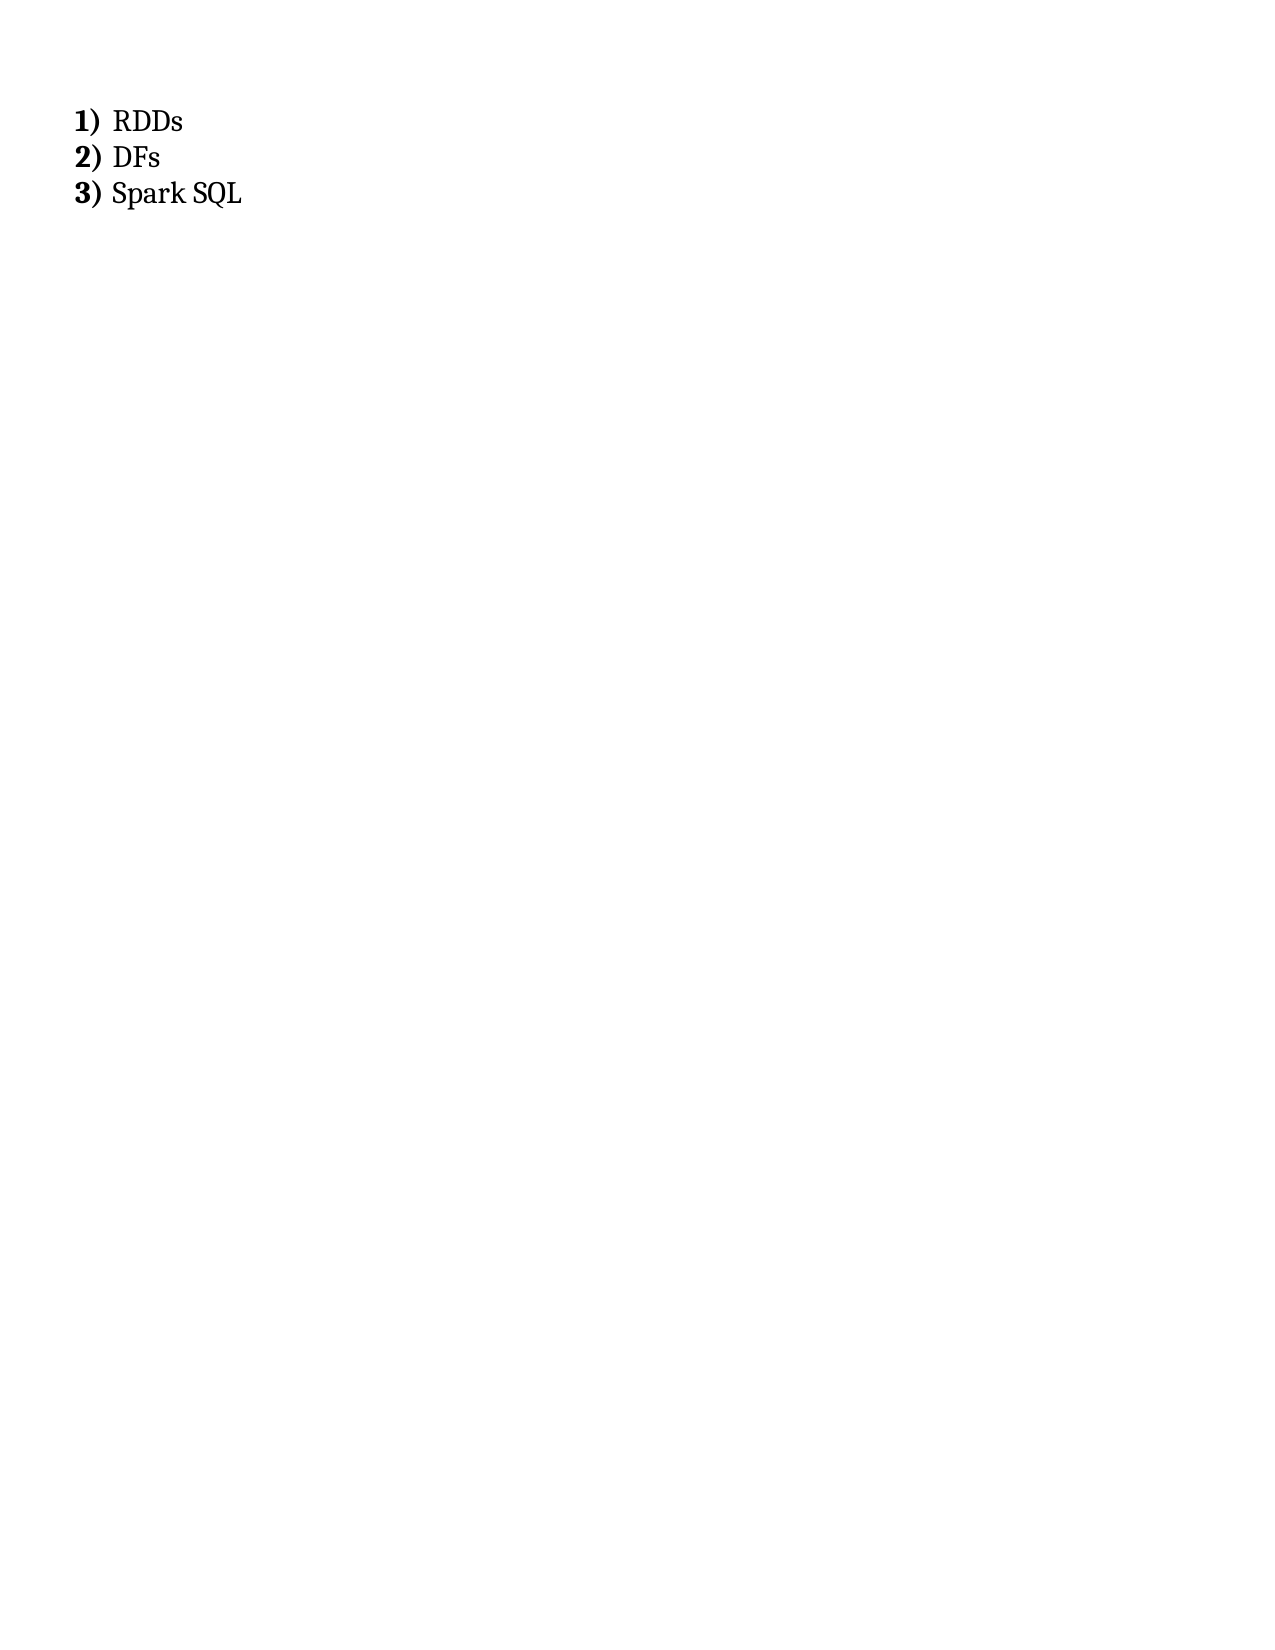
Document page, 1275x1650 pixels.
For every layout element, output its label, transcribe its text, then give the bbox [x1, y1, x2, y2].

list DFs [75, 139, 1200, 175]
list Spark SQL [75, 175, 1200, 211]
list RDDs [75, 103, 1200, 139]
